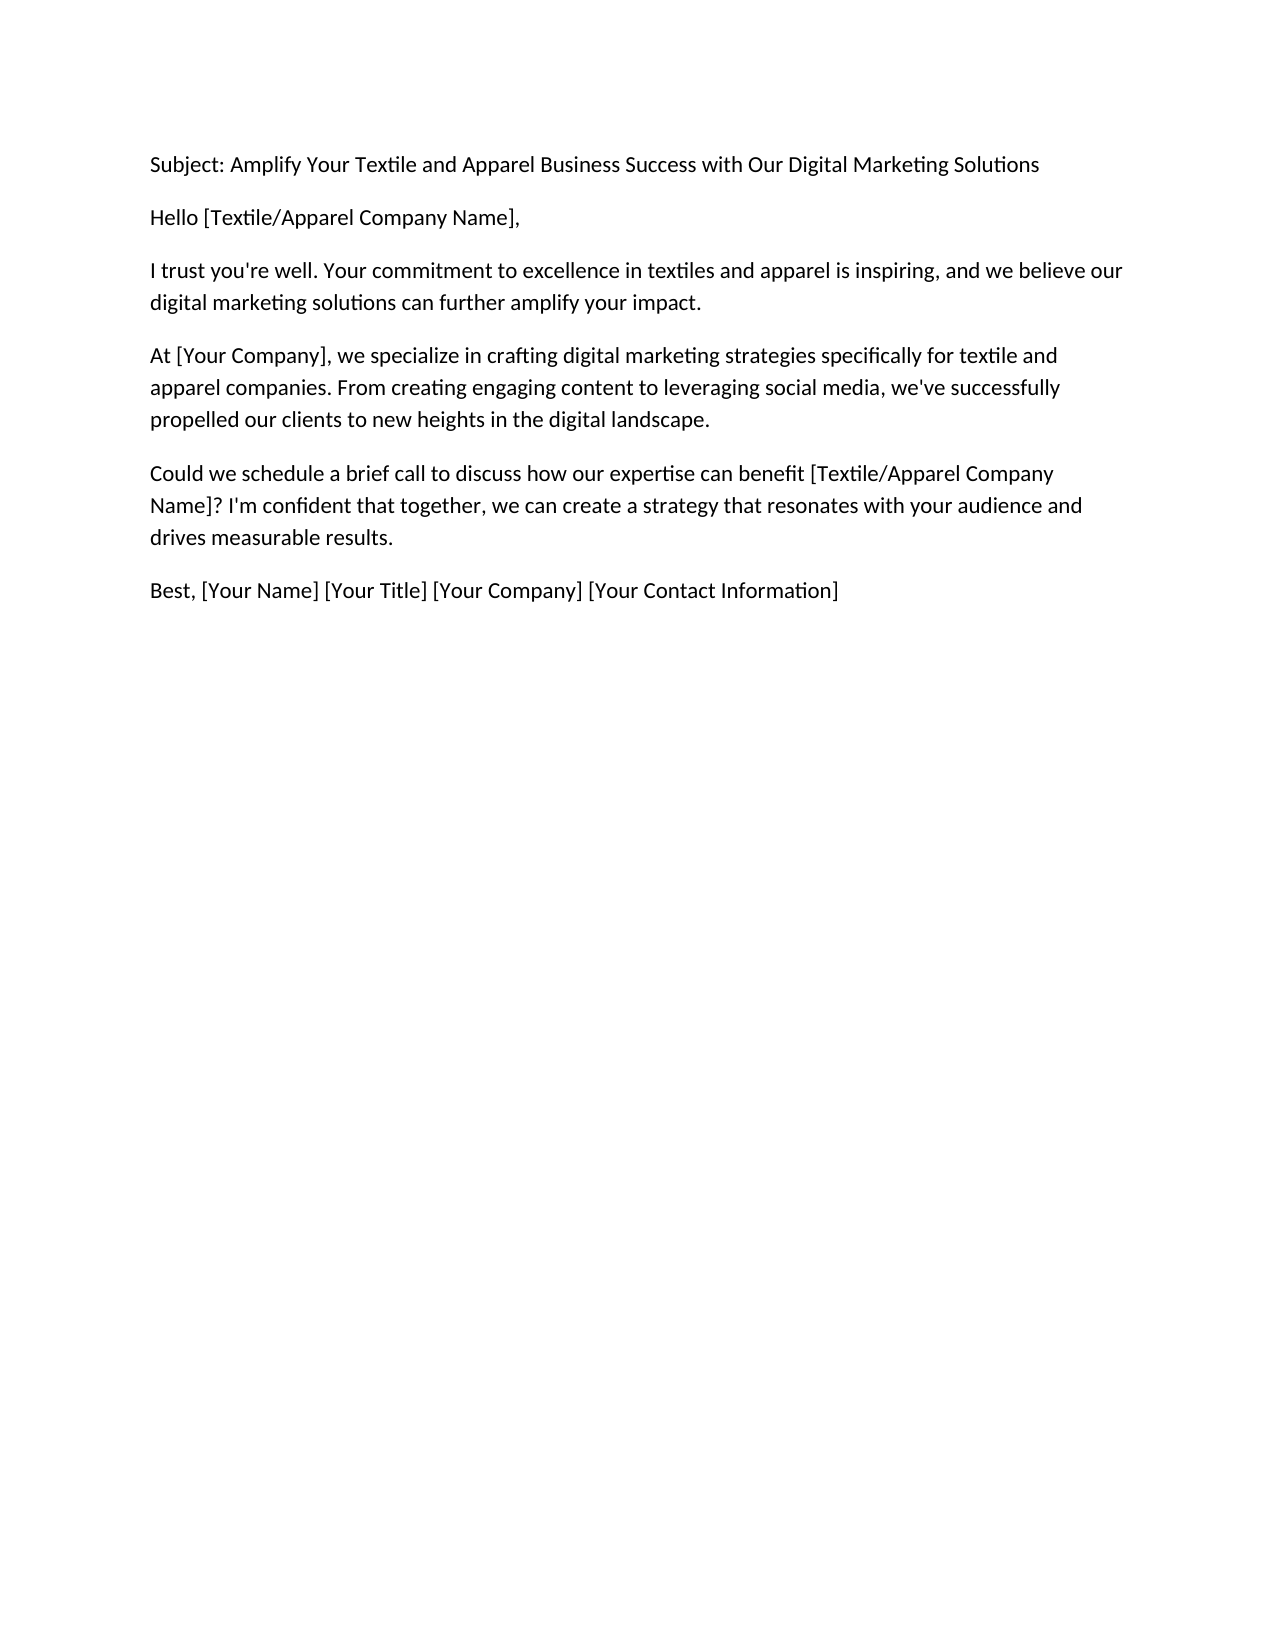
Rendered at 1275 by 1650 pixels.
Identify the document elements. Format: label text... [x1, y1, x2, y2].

text Best, [Your Name] [Your Title] [Your Company] [Your Contact Information] [150, 576, 1125, 604]
text I trust you're well. Your commitment to excellence in textiles and apparel is inspiring, and we believe our digital marketing solutions can further amplify your impact. [150, 256, 1125, 316]
text Hello [Textile/Apparel Company Name], [150, 203, 1125, 231]
text At [Your Company], we specialize in crafting digital marketing strategies specifically for textile and apparel companies. From creating engaging content to leveraging social media, we've successfully propelled our clients to new heights in the digital landscape. [150, 341, 1125, 434]
text Subject: Amplify Your Textile and Apparel Business Success with Our Digital Marketing Solutions [150, 150, 1125, 178]
text Could we schedule a brief call to discuss how our expertise can benefit [Textile/Apparel Company Name]? I'm confident that together, we can create a strategy that resonates with your audience and drives measurable results. [150, 459, 1125, 551]
